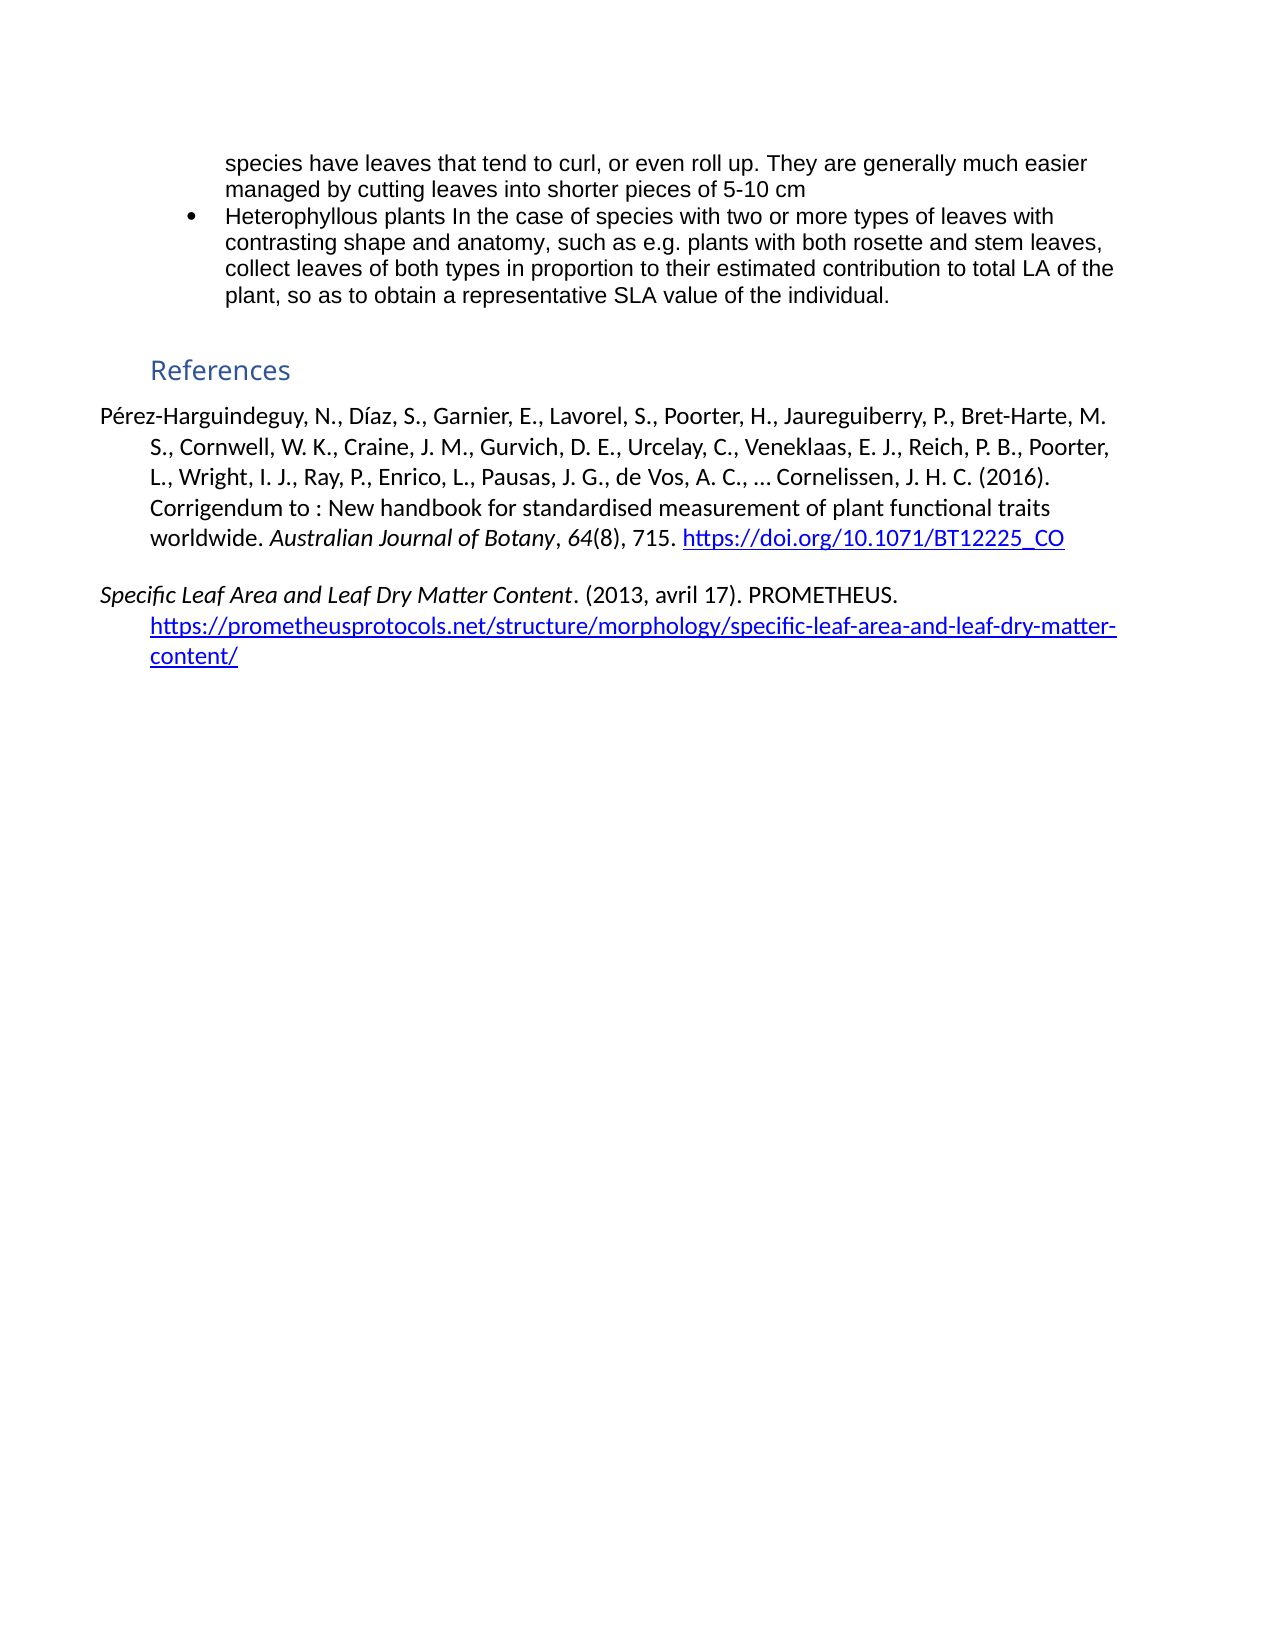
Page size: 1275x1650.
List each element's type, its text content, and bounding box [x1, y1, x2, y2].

text Pérez-Harguindeguy, N., Díaz, S., Garnier, E., Lavorel, S., Poorter, H., Jaureguiberry, P., Bret-Harte, M. S., Cornwell, W. K., Craine, J. M., Gurvich, D. E., Urcelay, C., Veneklaas, E. J., Reich, P. B., Poorter, L., Wright, I. J., Ray, P., Enrico, L., Pausas, J. G., de Vos, A. C., … Cornelissen, J. H. C. (2016). Corrigendum to : New handbook for standardised measurement of plant functional traits worldwide. Australian Journal of Botany, 64(8), 715. https://doi.org/10.1071/BT12225_CO [100, 401, 1125, 553]
text Specific Leaf Area and Leaf Dry Matter Content. (2013, avril 17). PROMETHEUS. https://prometheusprotocols.net/structure/morphology/specific-leaf-area-and-leaf-dry-matter-content/ [100, 579, 1125, 671]
list Heterophyllous plants In the case of species with two or more types of leaves with contrasting shape and anatomy, such as e.g. plants with both rosette and stem leaves, collect leaves of both types in proportion to their estimated contribution to total LA of the plant, so as to obtain a representative SLA value of the individual. [187, 203, 1125, 308]
subtitle References [150, 351, 1125, 388]
